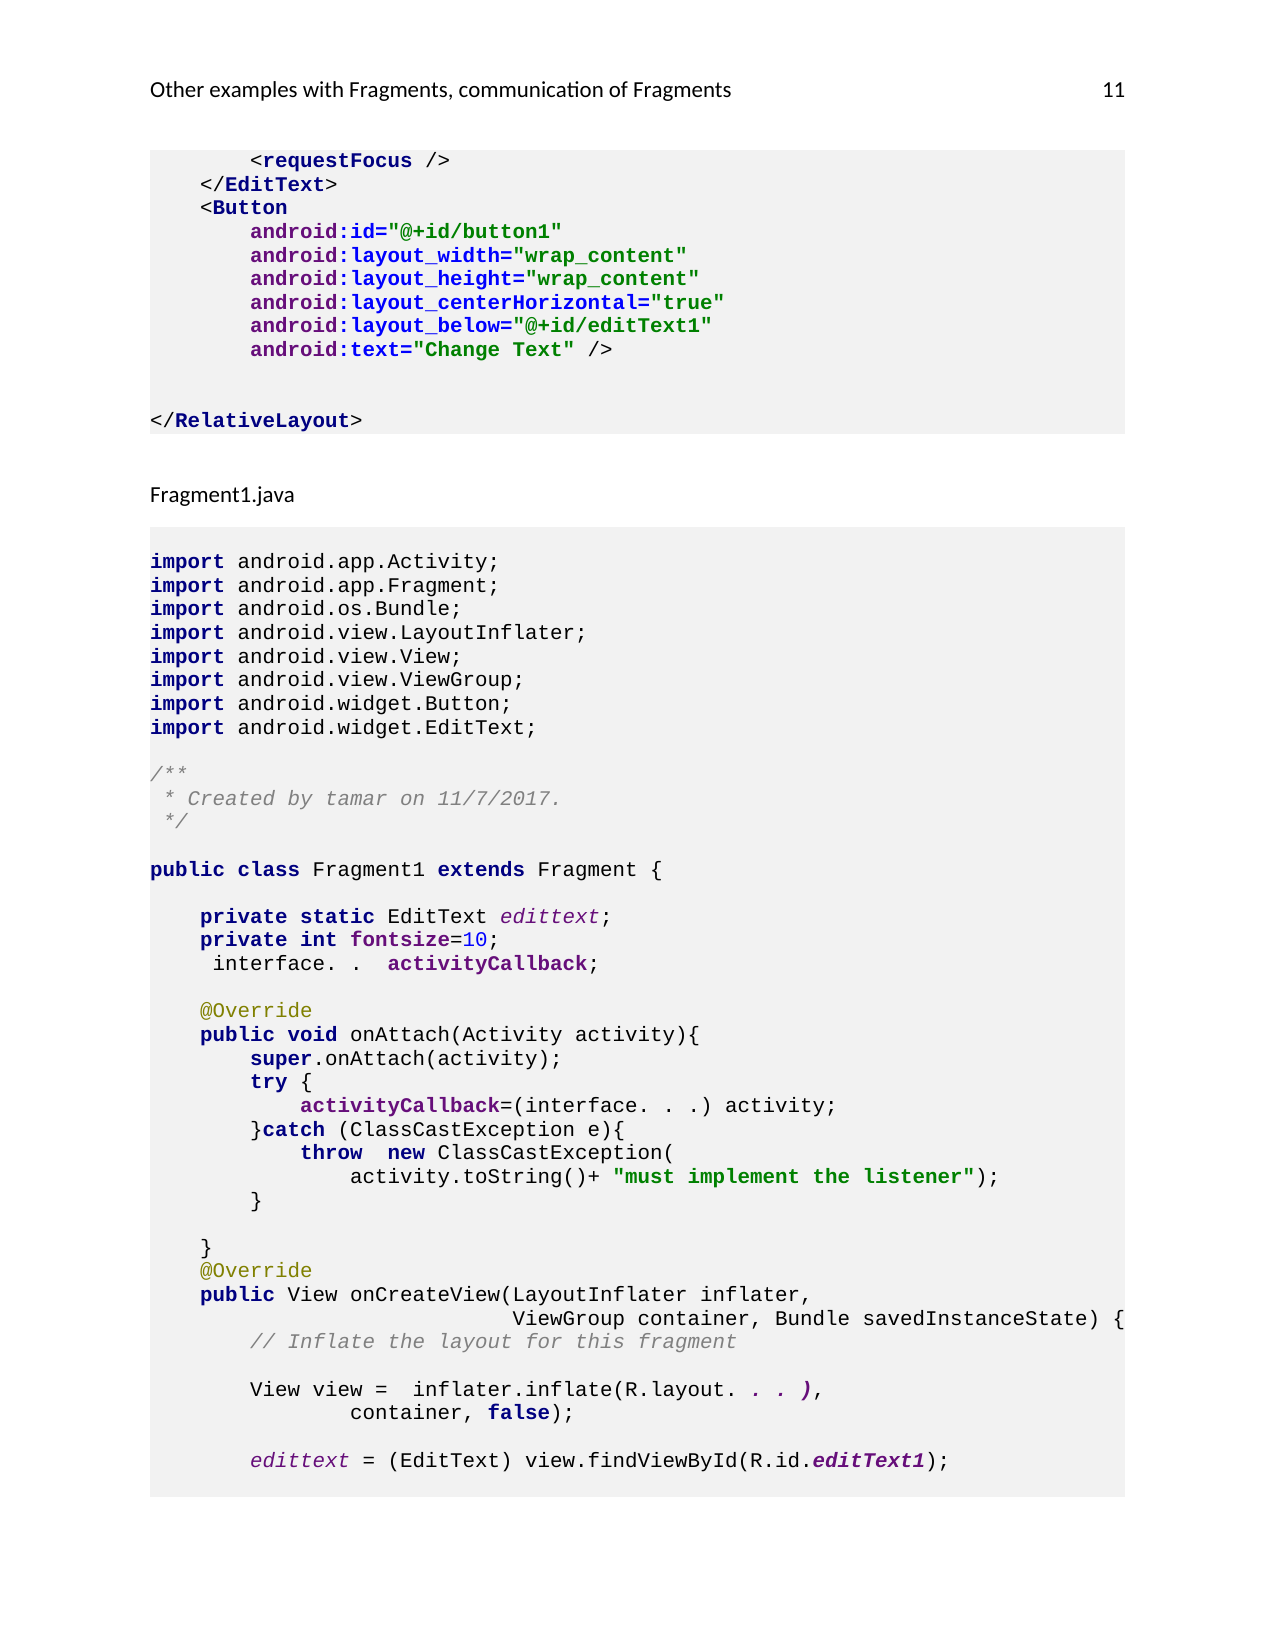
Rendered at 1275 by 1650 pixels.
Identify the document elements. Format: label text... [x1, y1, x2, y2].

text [150, 1166, 1125, 1497]
text import android.app.Activity; import android.app.Fragment; import android.os.Bundle; import android.view.LayoutInflater; import android.view.View; import android.view.ViewGroup; import android.widget.Button; import android.widget.EditText; /** * Created by tamar on 11/7/2017. */ public class Fragment1 extends Fragment { private static EditText edittext; private int fontsize=10; interface. . activityCallback; @Override public void onAttach(Activity activity){ super.onAttach(activity); try { activityCallback=(interface. . .) activity; }catch (ClassCastException e){ throw new ClassCastException( [150, 527, 1125, 1166]
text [150, 150, 1125, 434]
text Fragment1.java [150, 481, 1125, 509]
